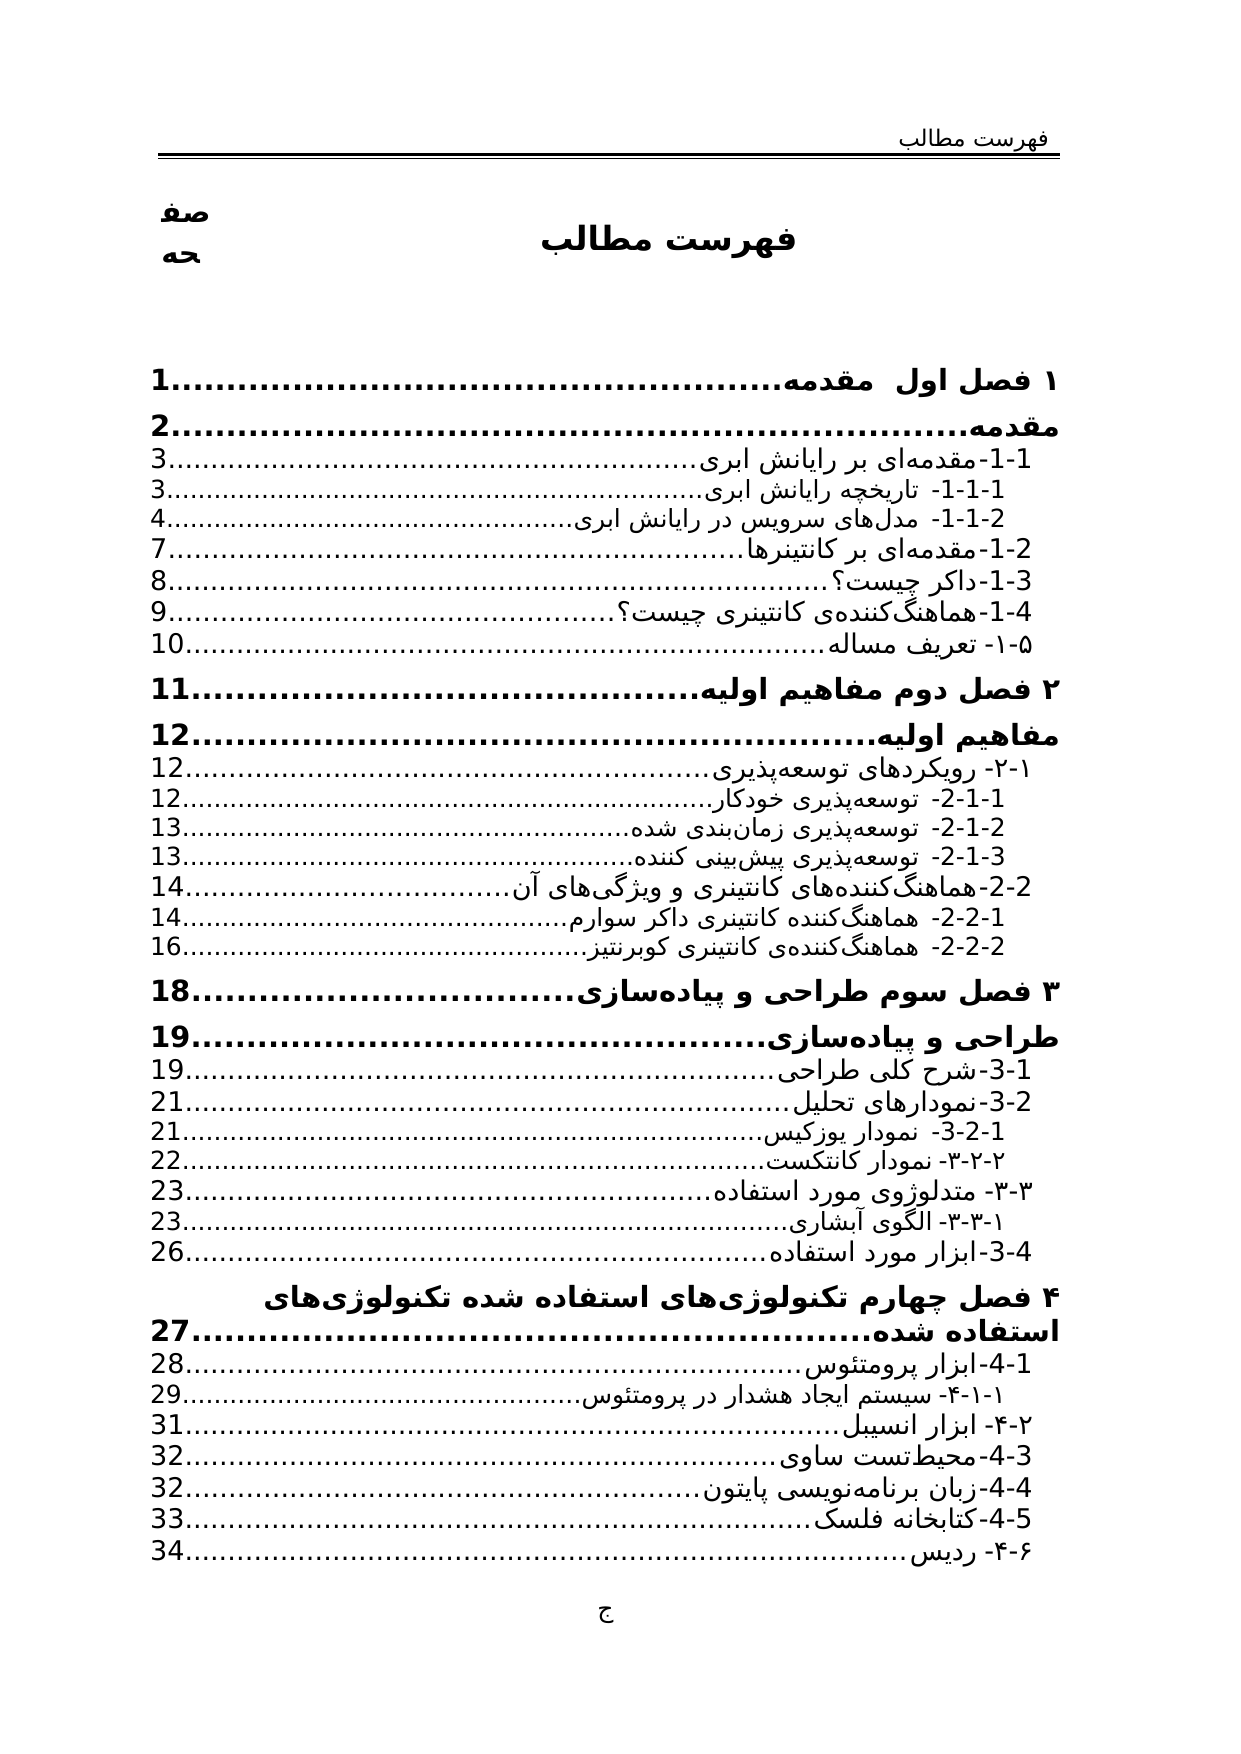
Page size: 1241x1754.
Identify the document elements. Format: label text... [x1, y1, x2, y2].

table_header فهرست مطالب [234, 196, 1104, 276]
table_header صفحه [150, 196, 233, 276]
